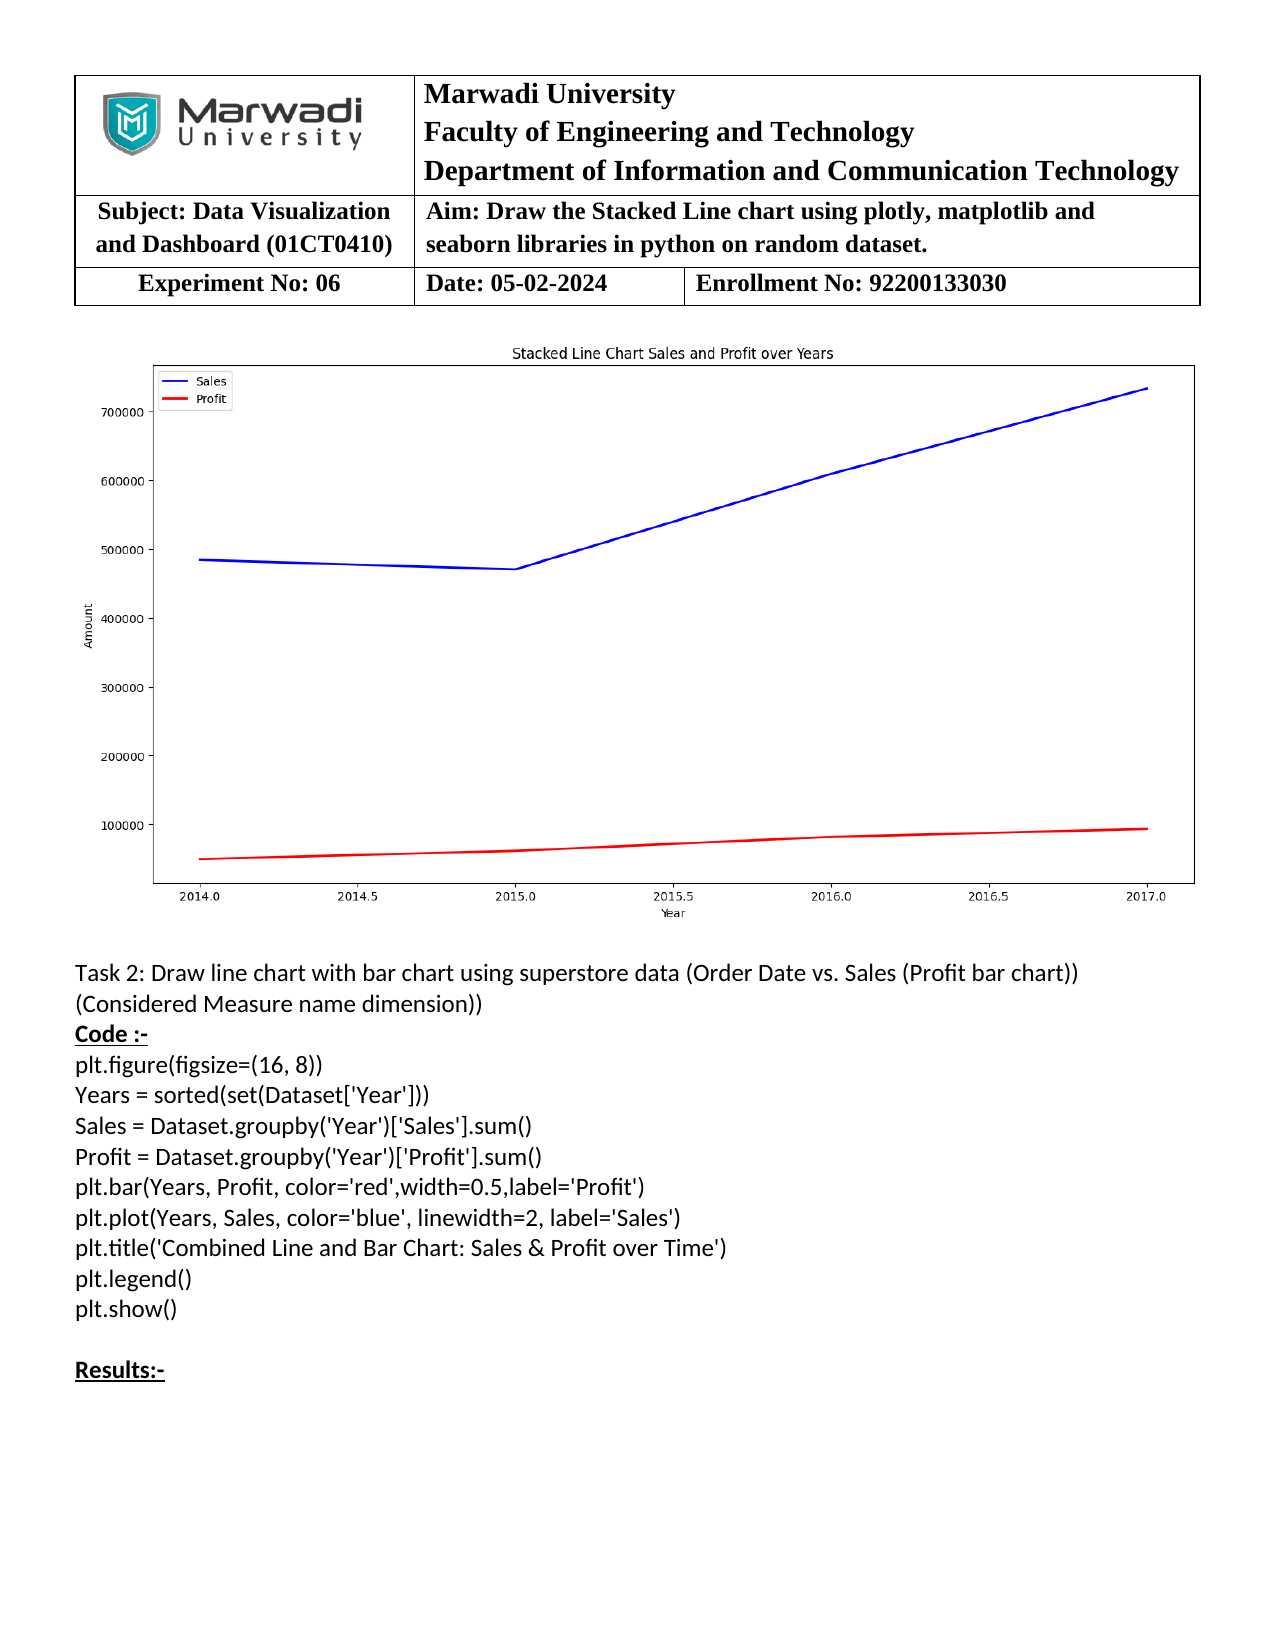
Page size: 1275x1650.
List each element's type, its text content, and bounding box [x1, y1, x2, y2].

text Profit = Dataset.groupby('Year')['Profit'].sum() [75, 1141, 1200, 1171]
text plt.bar(Years, Profit, color='red',width=0.5,label='Profit') [75, 1171, 1200, 1202]
text plt.show() [75, 1293, 1200, 1324]
text plt.legend() [75, 1263, 1200, 1293]
picture [87, 76, 377, 172]
text plt.figure(figsize=(16, 8)) [75, 1049, 1200, 1080]
text Task 2: Draw line chart with bar chart using superstore data (Order Date vs. Sales (Profit bar chart)) (Considered Measure name dimension)) [75, 958, 1200, 1019]
text Sales = Dataset.groupby('Year')['Sales'].sum() [75, 1110, 1200, 1141]
text Code :- [75, 1019, 1200, 1049]
text Results:- [75, 1354, 1200, 1385]
text Years = sorted(set(Dataset['Year'])) [75, 1080, 1200, 1110]
text plt.title('Combined Line and Bar Chart: Sales & Profit over Time') [75, 1232, 1200, 1263]
text plt.plot(Years, Sales, color='blue', linewidth=2, label='Sales') [75, 1202, 1200, 1232]
picture [75, 338, 1200, 927]
